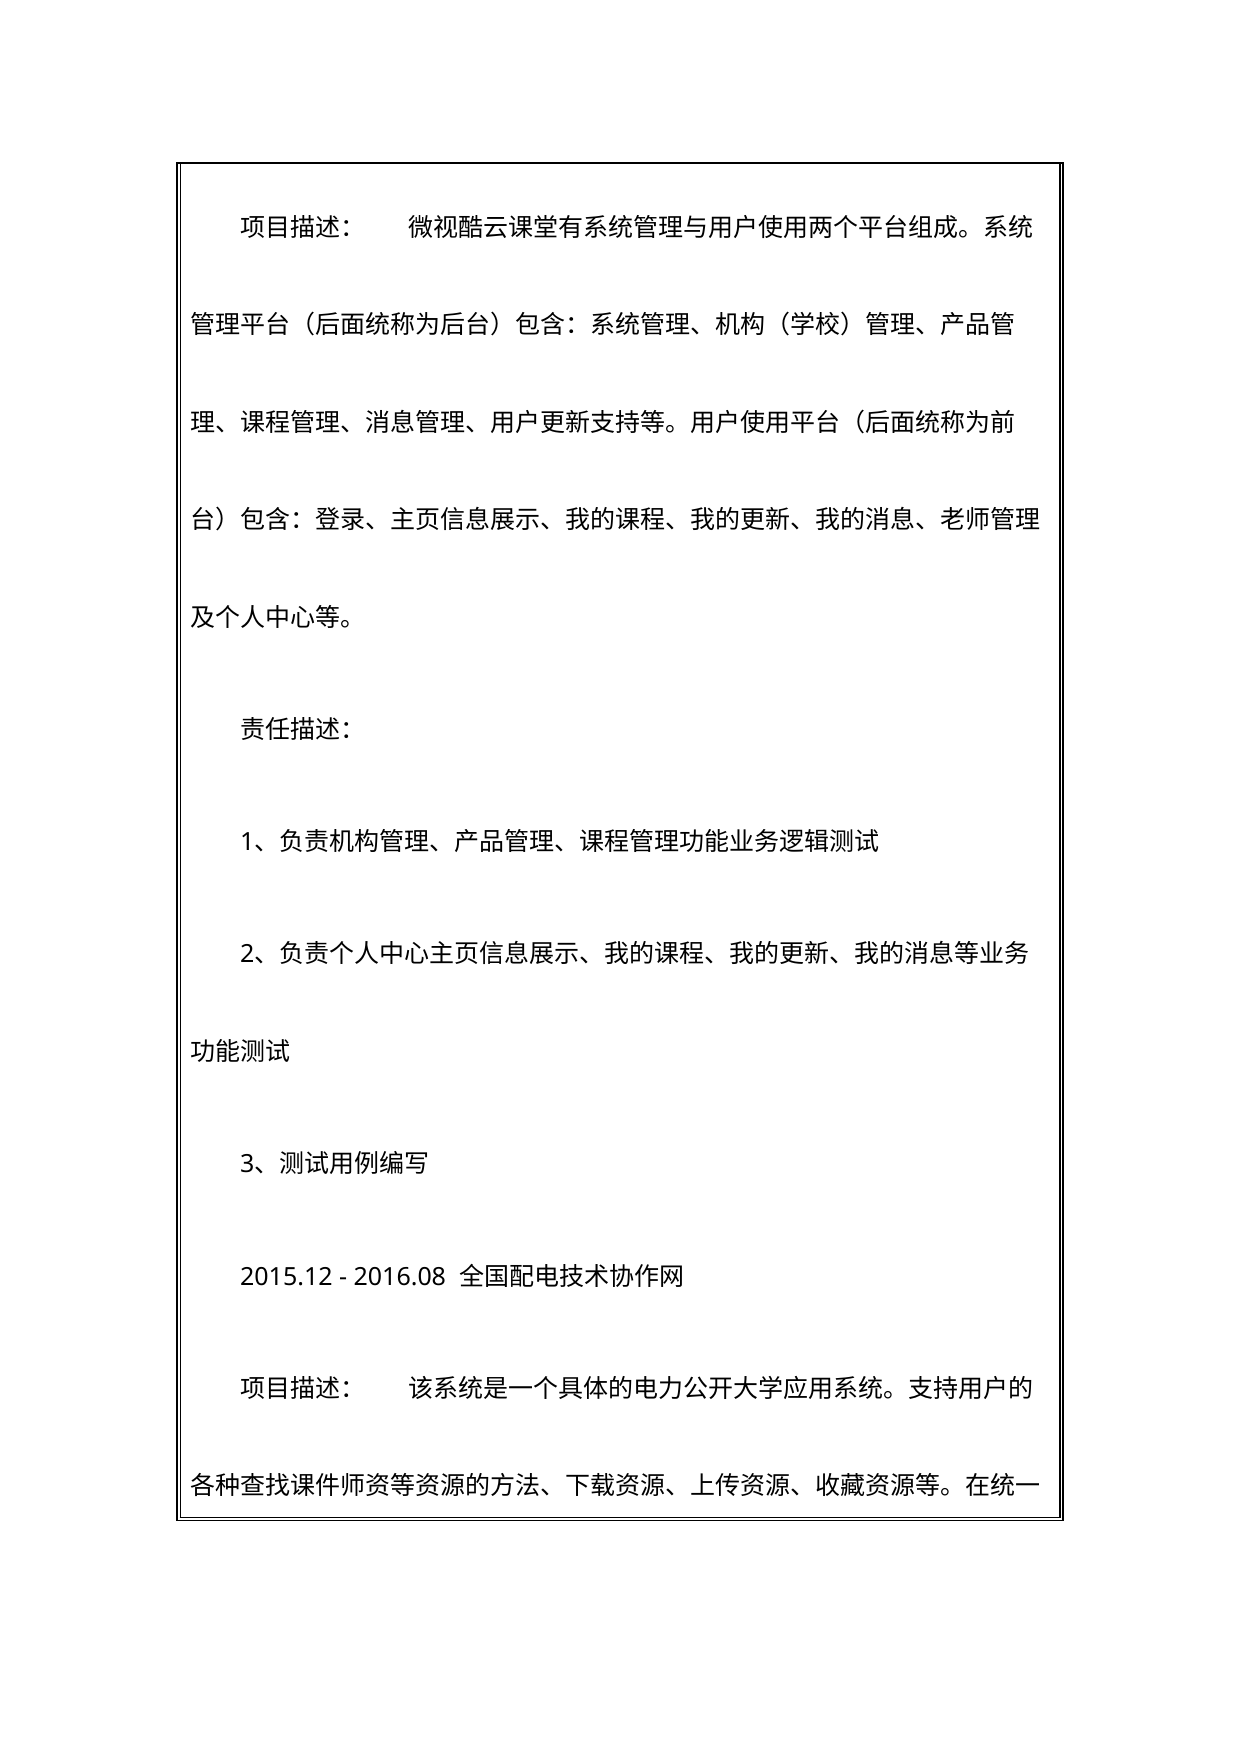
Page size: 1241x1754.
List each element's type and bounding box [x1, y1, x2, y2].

table_cell [181, 164, 1059, 1516]
